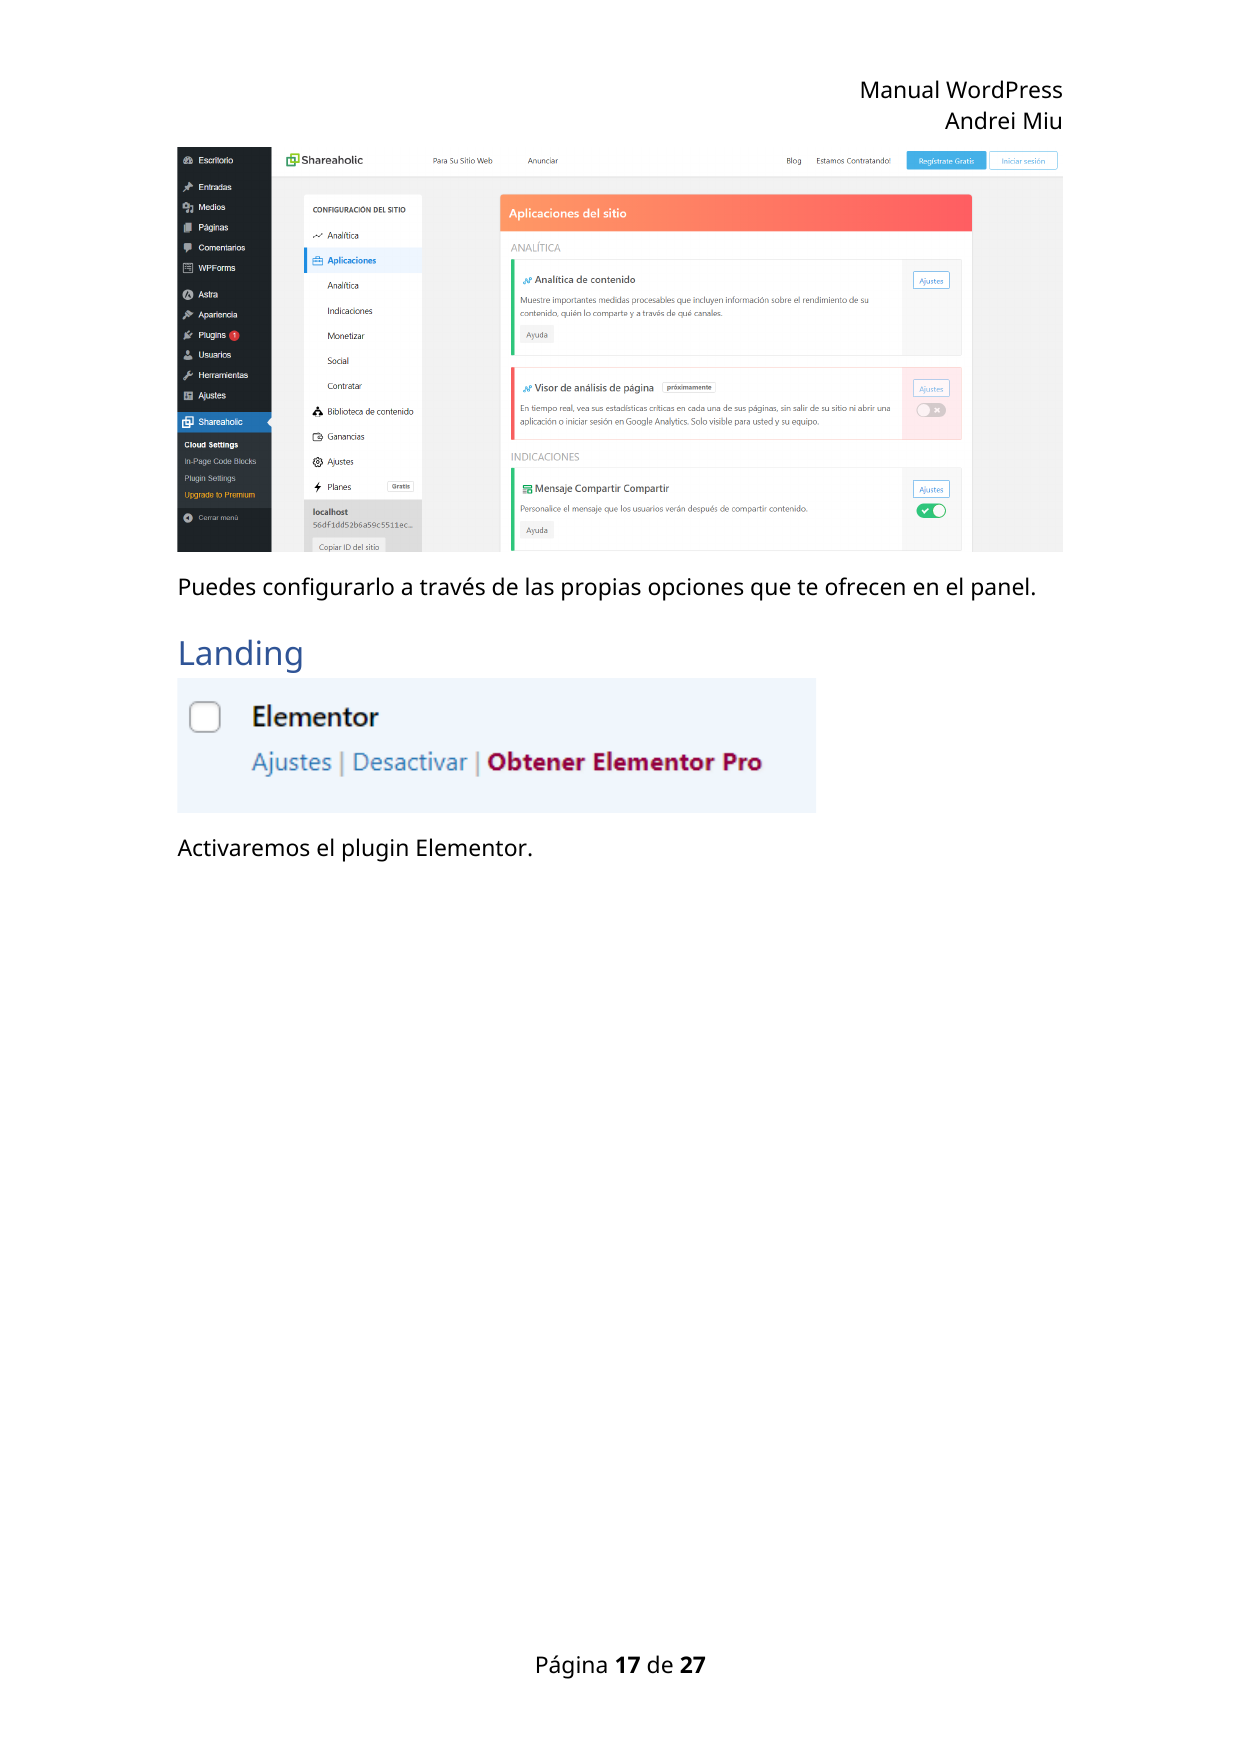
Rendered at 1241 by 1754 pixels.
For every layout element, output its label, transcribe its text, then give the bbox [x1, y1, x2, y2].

picture [177, 678, 817, 813]
text Activaremos el plugin Elementor. [177, 832, 1063, 863]
text Puedes configurarlo a través de las propias opciones que te ofrecen en el panel. [177, 571, 1063, 602]
subtitle Landing [177, 629, 1063, 675]
picture [177, 147, 1063, 552]
